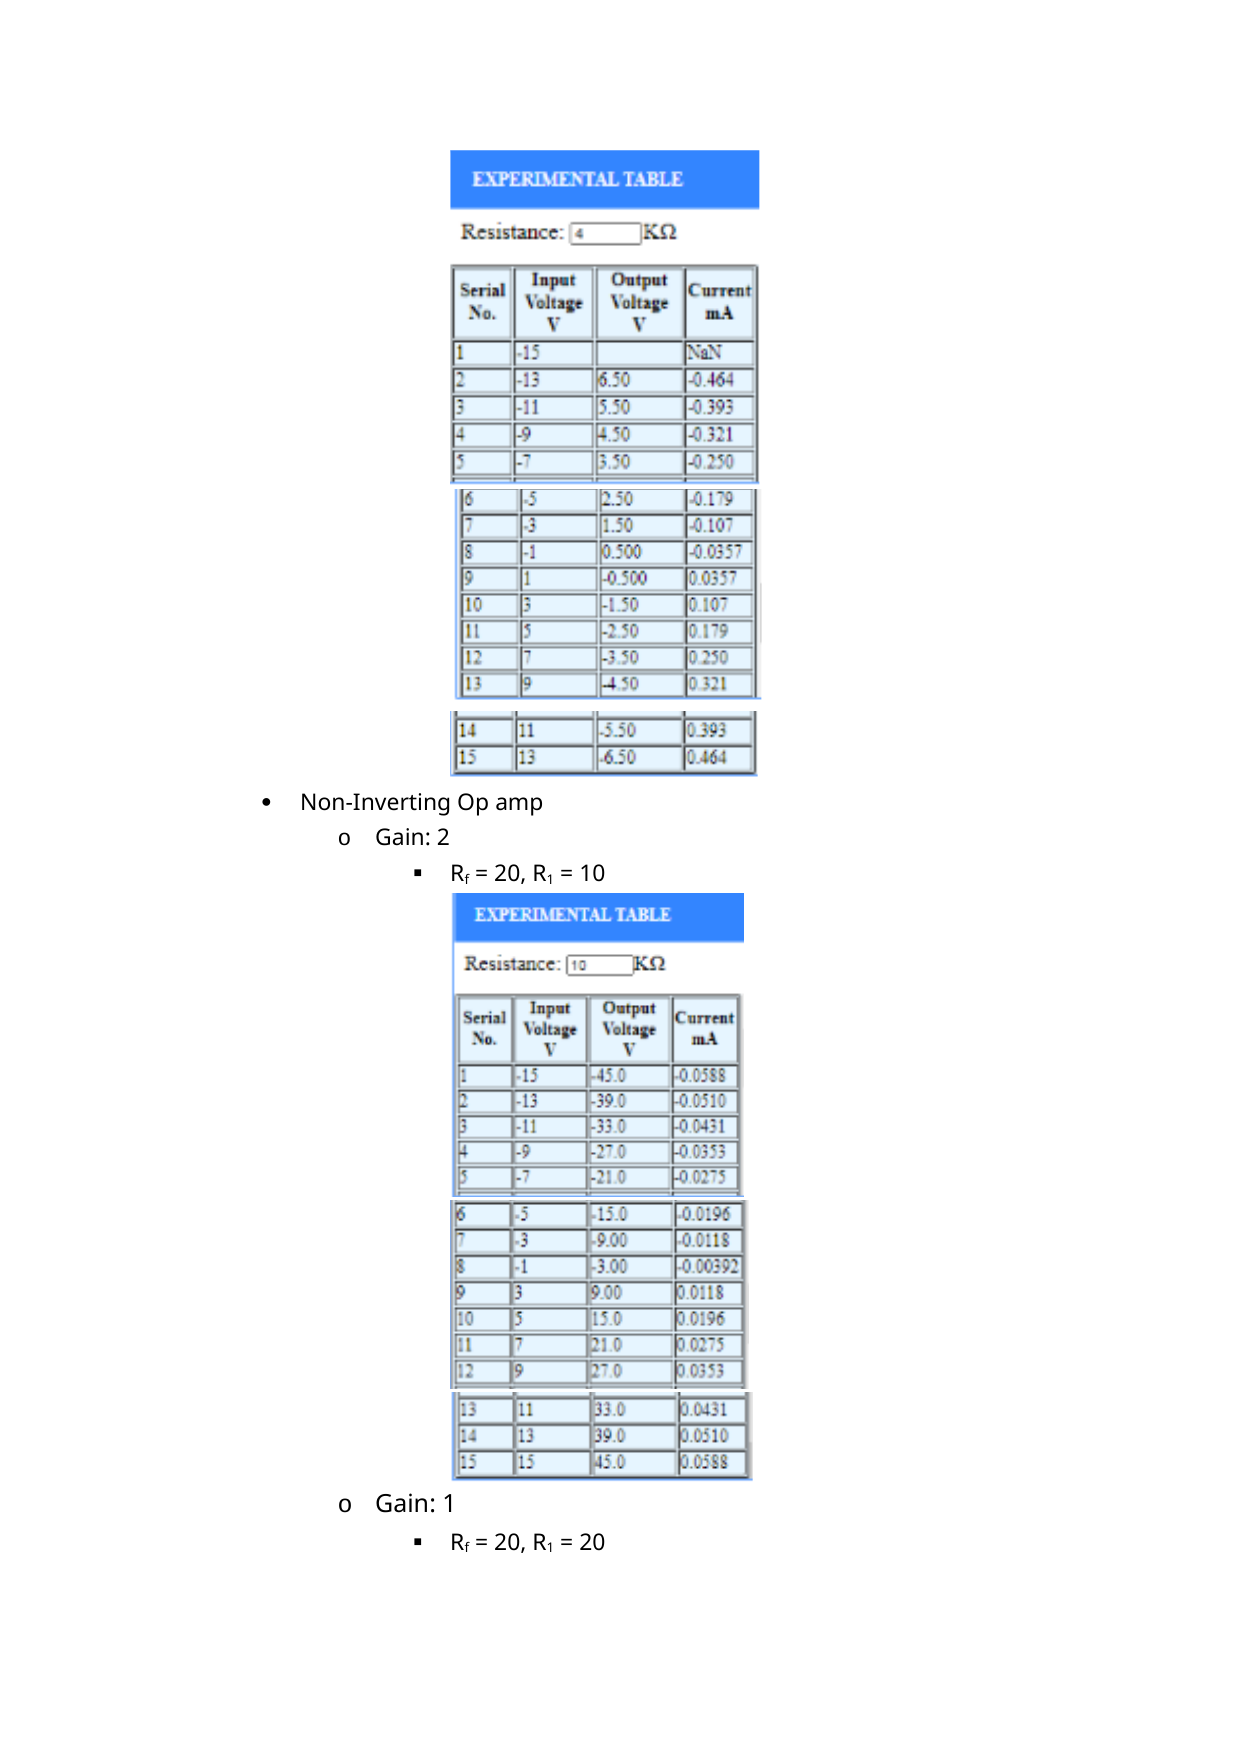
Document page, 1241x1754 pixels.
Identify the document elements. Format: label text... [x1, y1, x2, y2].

picture [450, 489, 762, 708]
list Rf = 20, R1 = 20 [412, 1526, 1090, 1557]
list Non-Inverting Op amp [262, 785, 1090, 817]
picture [450, 1200, 749, 1389]
list Gain: 2 [337, 821, 1090, 853]
picture [450, 1392, 753, 1482]
picture [450, 711, 758, 782]
picture [450, 150, 760, 486]
picture [450, 893, 744, 1197]
list Gain: 1 [337, 1486, 1090, 1520]
list Rf = 20, R1 = 10 [412, 857, 1090, 889]
